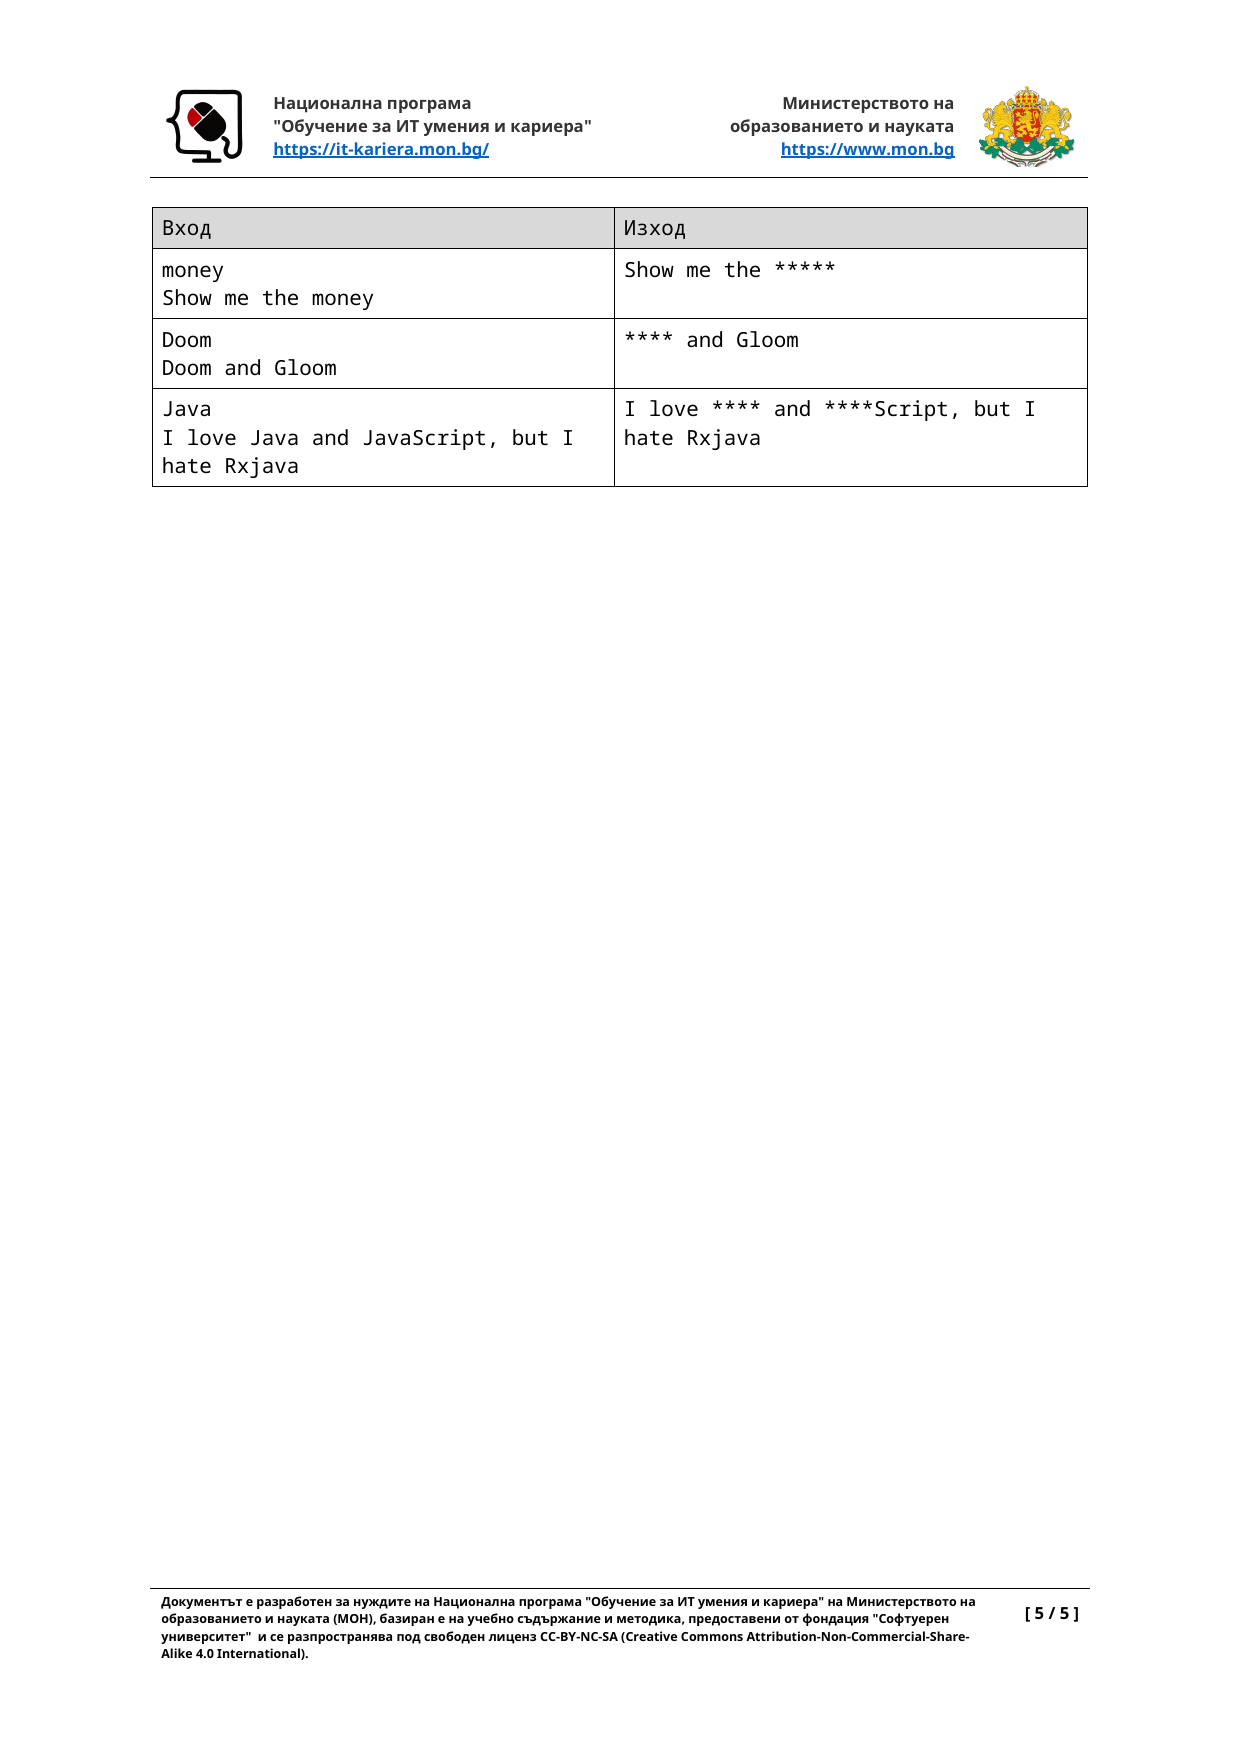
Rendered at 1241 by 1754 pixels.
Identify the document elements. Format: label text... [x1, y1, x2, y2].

table_cell Doom Doom and Gloom [153, 319, 614, 387]
table_cell Show me the ***** [615, 249, 1087, 318]
table_cell Java I love Java and JavaScript, but I hate Rxjava [153, 389, 614, 486]
table_cell I love **** and ****Script, but I hate Rxjava [615, 389, 1087, 486]
table_header Изход [615, 208, 1087, 248]
table_cell **** and Gloom [615, 319, 1087, 387]
picture [978, 85, 1075, 167]
table_header Вход [153, 208, 614, 248]
picture [161, 81, 251, 171]
table_cell money Show me the money [153, 249, 614, 318]
